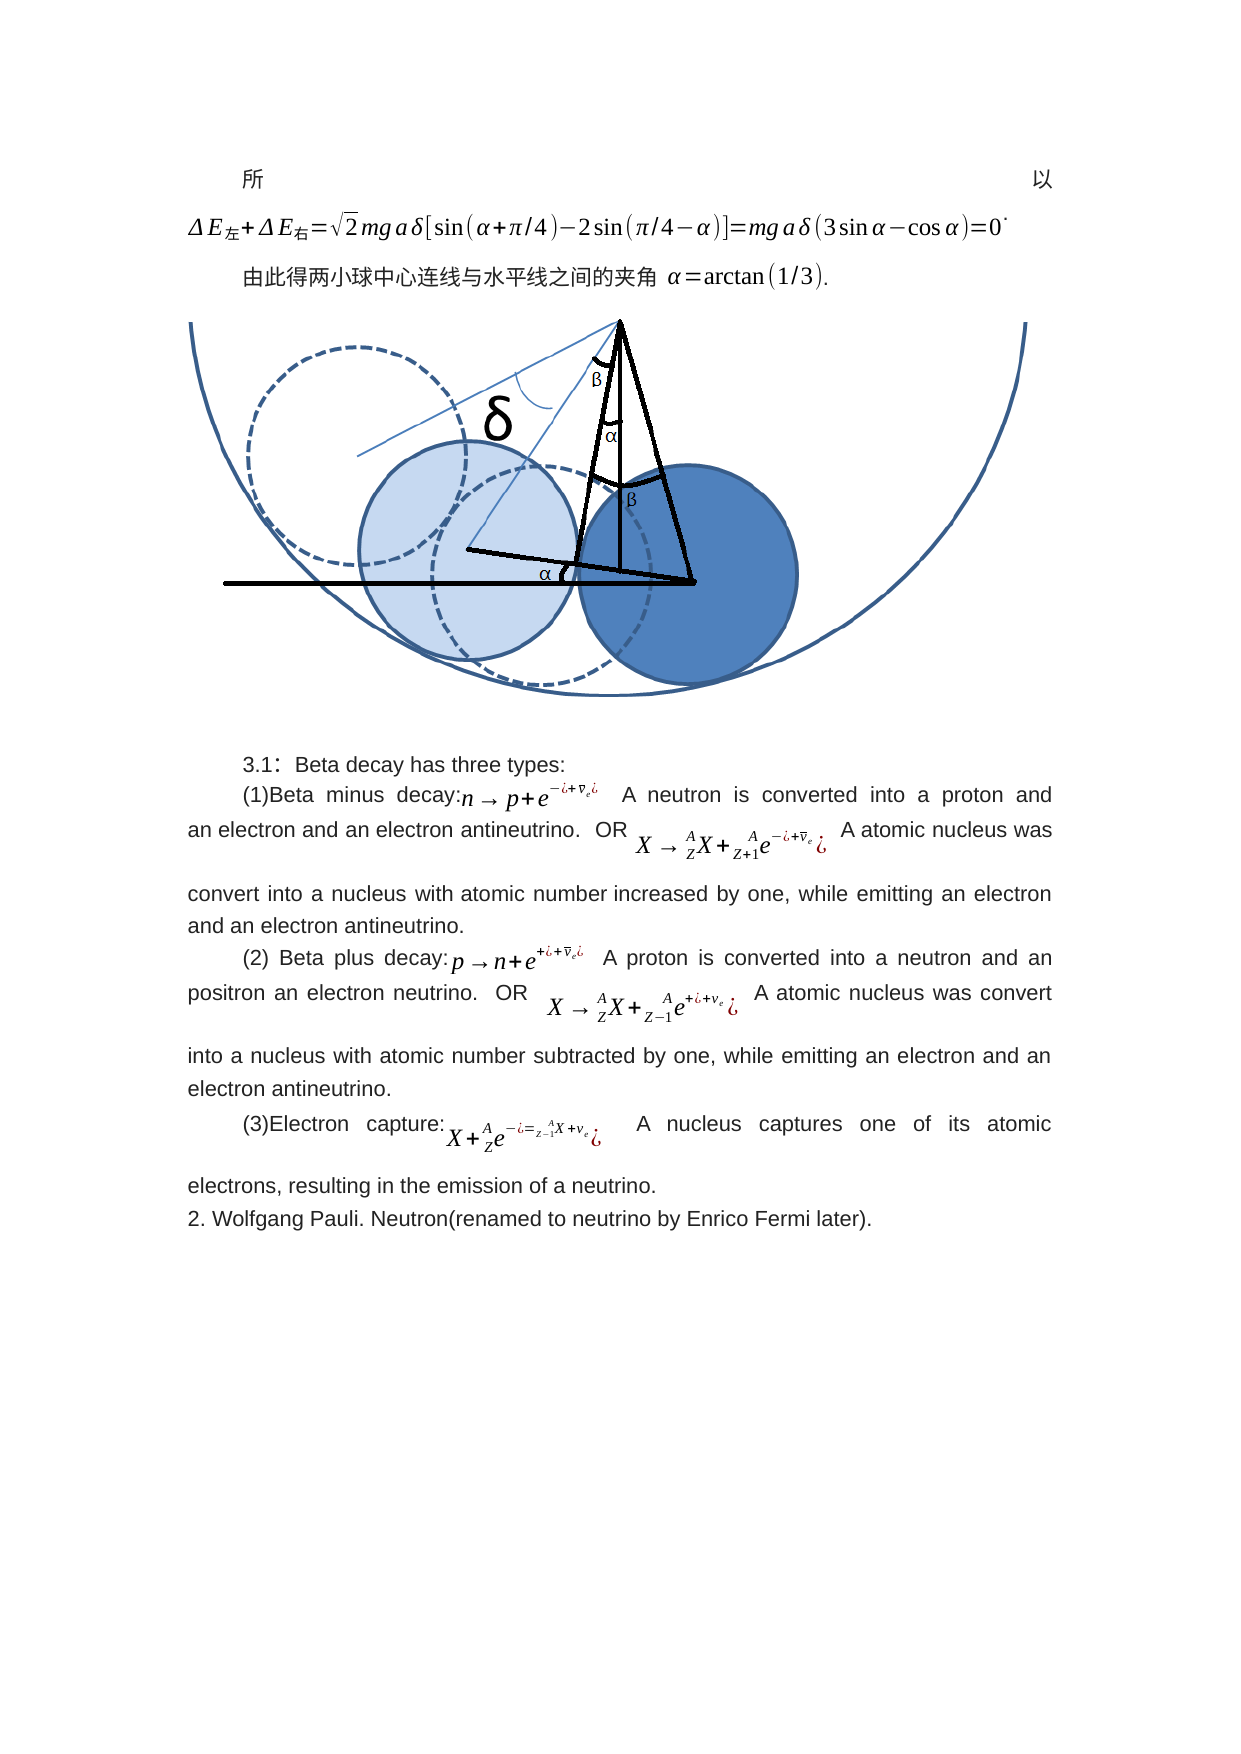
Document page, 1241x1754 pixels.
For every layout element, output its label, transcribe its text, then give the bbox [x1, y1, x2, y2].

text (1)Beta minus decay: A neutron is converted into a proton and an electron and an electron antineutrino. OR A atomic nucleus was convert into a nucleus with atomic number increased by one, while emitting an electron and an electron antineutrino. [187, 779, 1053, 942]
text 由此得两小球中心连线与水平线之间的夹角 . [187, 259, 1053, 292]
picture [187, 309, 1053, 697]
text (2) Beta plus decay: A proton is converted into a neutron and an positron an electron neutrino. OR A atomic nucleus was convert into a nucleus with atomic number subtracted by one, while emitting an electron and an electron antineutrino. [187, 942, 1053, 1104]
text 所以. [187, 162, 1053, 259]
text 3.1：Beta decay has three types: [187, 747, 1053, 779]
text (3)Electron capture: A nucleus captures one of its atomic electrons, resulting in the emission of a neutrino. [187, 1104, 1053, 1202]
text 2. Wolfgang Pauli. Neutron(renamed to neutrino by Enrico Fermi later). [187, 1202, 1053, 1234]
